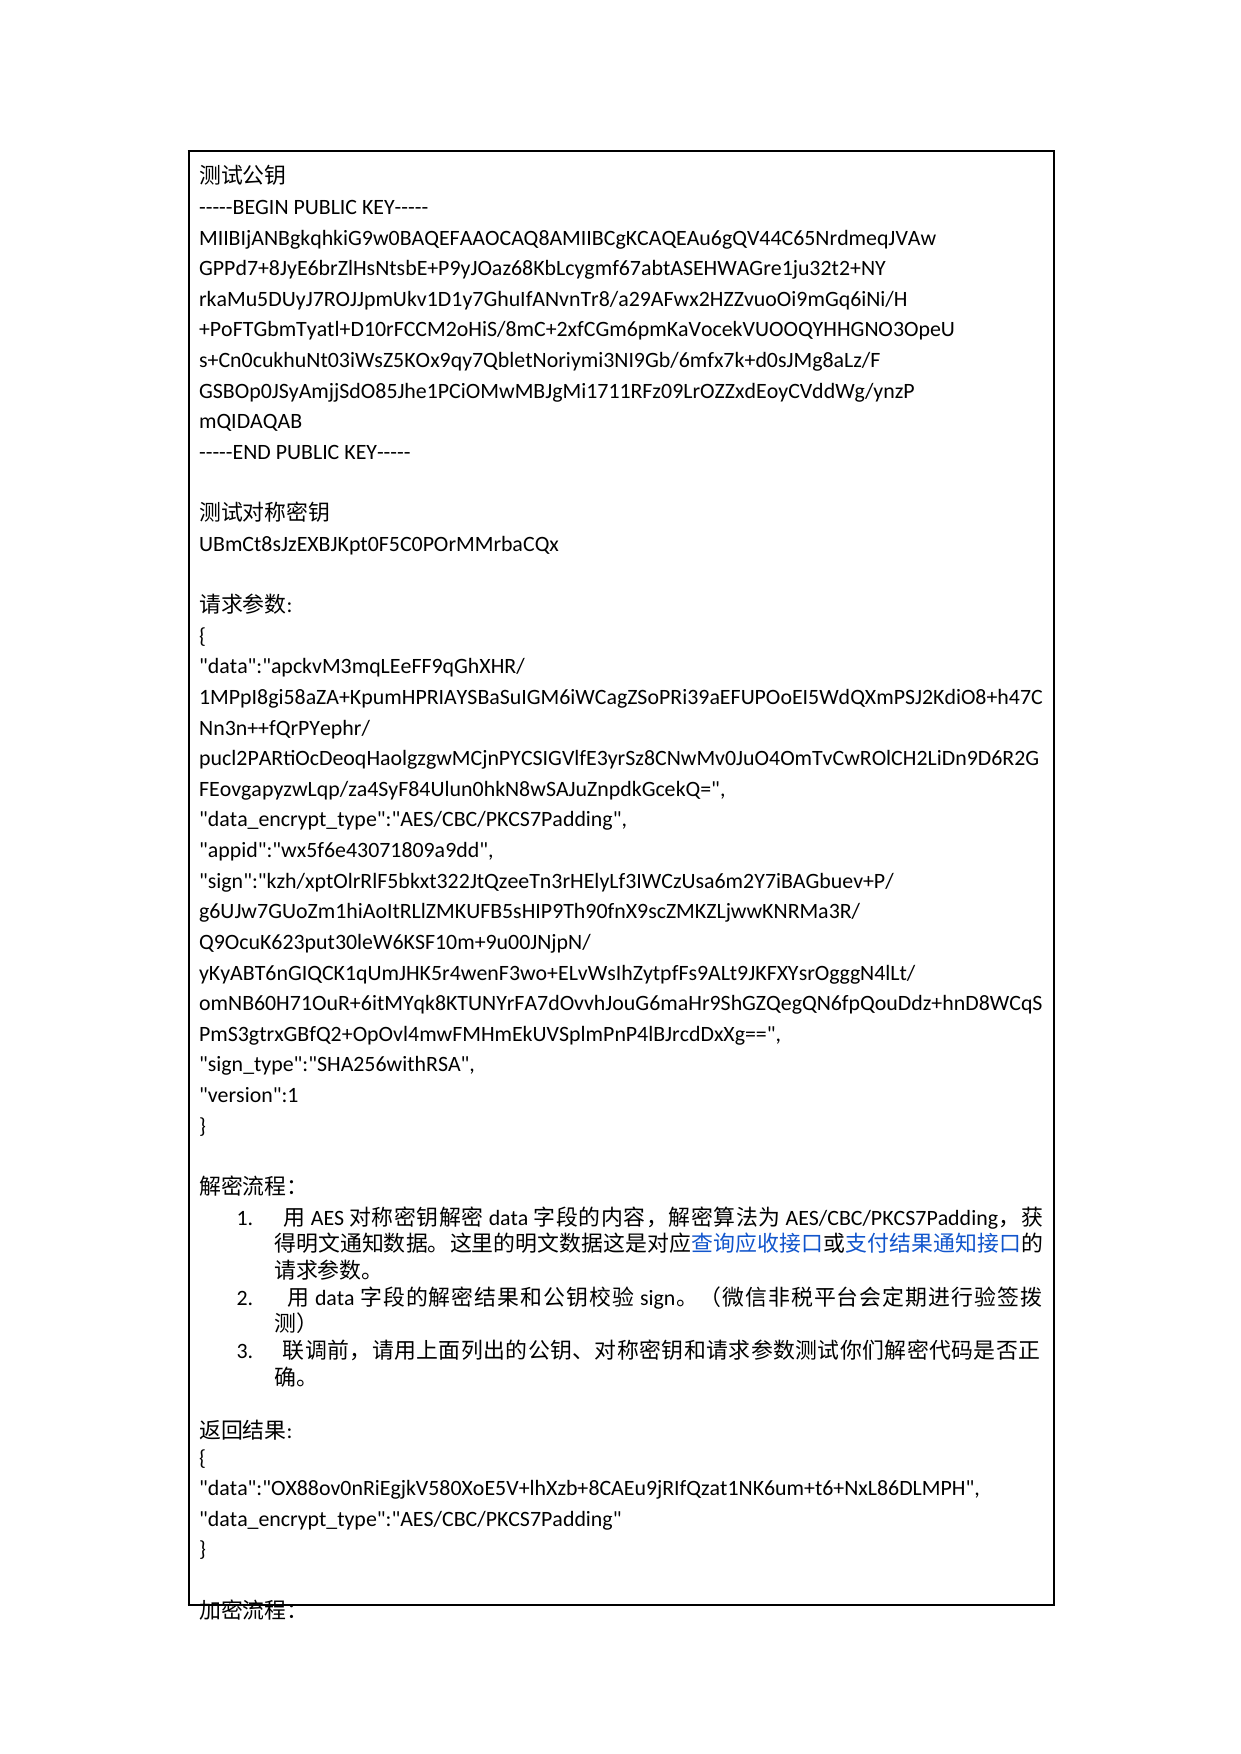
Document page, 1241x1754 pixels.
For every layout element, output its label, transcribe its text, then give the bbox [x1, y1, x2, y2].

table_header 测试公钥 -----BEGIN PUBLIC KEY----- MIIBIjANBgkqhkiG9w0BAQEFAAOCAQ8AMIIBCgKCAQEAu6gQV44C65NrdmeqJVAw GPPd7+8JyE6brZlHsNtsbE+P9yJOaz68KbLcygmf67abtASEHWAGre1ju32t2+NY rkaMu5DUyJ7ROJJpmUkv1D1y7GhuIfANvnTr8/a29AFwx2HZZvuoOi9mGq6iNi/H +PoFTGbmTyatl+D10rFCCM2oHiS/8mC+2xfCGm6pmKaVocekVUOOQYHHGNO3OpeU s+Cn0cukhuNt03iWsZ5KOx9qy7QbletNoriymi3NI9Gb/6mfx7k+d0sJMg8aLz/F GSBOp0JSyAmjjSdO85Jhe1PCiOMwMBJgMi1711RFz09LrOZZxdEoyCVddWg/ynzP mQIDAQAB -----END PUBLIC KEY----- 测试对称密钥 UBmCt8sJzEXBJKpt0F5C0POrMMrbaCQx 请求参数: { "data":"apckvM3mqLEeFF9qGhXHR/1MPpI8gi58aZA+KpumHPRIAYSBaSuIGM6iWCagZSoPRi39aEFUPOoEI5WdQXmPSJ2KdiO8+h47CNn3n++fQrPYephr/pucl2PARtiOcDeoqHaolgzgwMCjnPYCSIGVlfE3yrSz8CNwMv0JuO4OmTvCwROlCH2LiDn9D6R2GFEovgapyzwLqp/za4SyF84Ulun0hkN8wSAJuZnpdkGcekQ=", "data_encrypt_type":"AES/CBC/PKCS7Padding", "appid":"wx5f6e43071809a9dd", "sign":"kzh/xptOlrRlF5bkxt322JtQzeeTn3rHElyLf3IWCzUsa6m2Y7iBAGbuev+P/g6UJw7GUoZm1hiAoItRLlZMKUFB5sHIP9Th90fnX9scZMKZLjwwKNRMa3R/Q9OcuK623put30leW6KSF10m+9u00JNjpN/yKyABT6nGIQCK1qUmJHK5r4wenF3wo+ELvWsIhZytpfFs9ALt9JKFXYsrOgggN4lLt/omNB60H71OuR+6itMYqk8KTUNYrFA7dOvvhJouG6maHr9ShGZQegQN6fpQouDdz+hnD8WCqSPmS3gtrxGBfQ2+OpOvl4mwFMHmEkUVSplmPnP4lBJrcdDxXg==", "sign_type":"SHA256withRSA", "version":1 } 解密流程： 1. 用AES对称密钥解密data字段的内容，解密算法为AES/CBC/PKCS7Padding，获得明文通知数据。这里的明文数据这是对应查询应收接口或支付结果通知接口的请求参数。 2. 用data字段的解密结果和公钥校验sign。（微信非税平台会定期进行验签拨测） 3. 联调前，请用上面列出的公钥、对称密钥和请求参数测试你们解密代码是否正确。 返回结果: { "data":"OX88ov0nRiEgjkV580XoE5V+lhXzb+8CAEu9jRIfQzat1NK6um+t6+NxL86DLMPH", "data_encrypt_type":"AES/CBC/PKCS7Padding" } 加密流程： 1. 用AES对称密钥加密返回数据，加密算法为AES/CBC/PKCS7Padding，密文对应data字段。 [190, 152, 1053, 1604]
